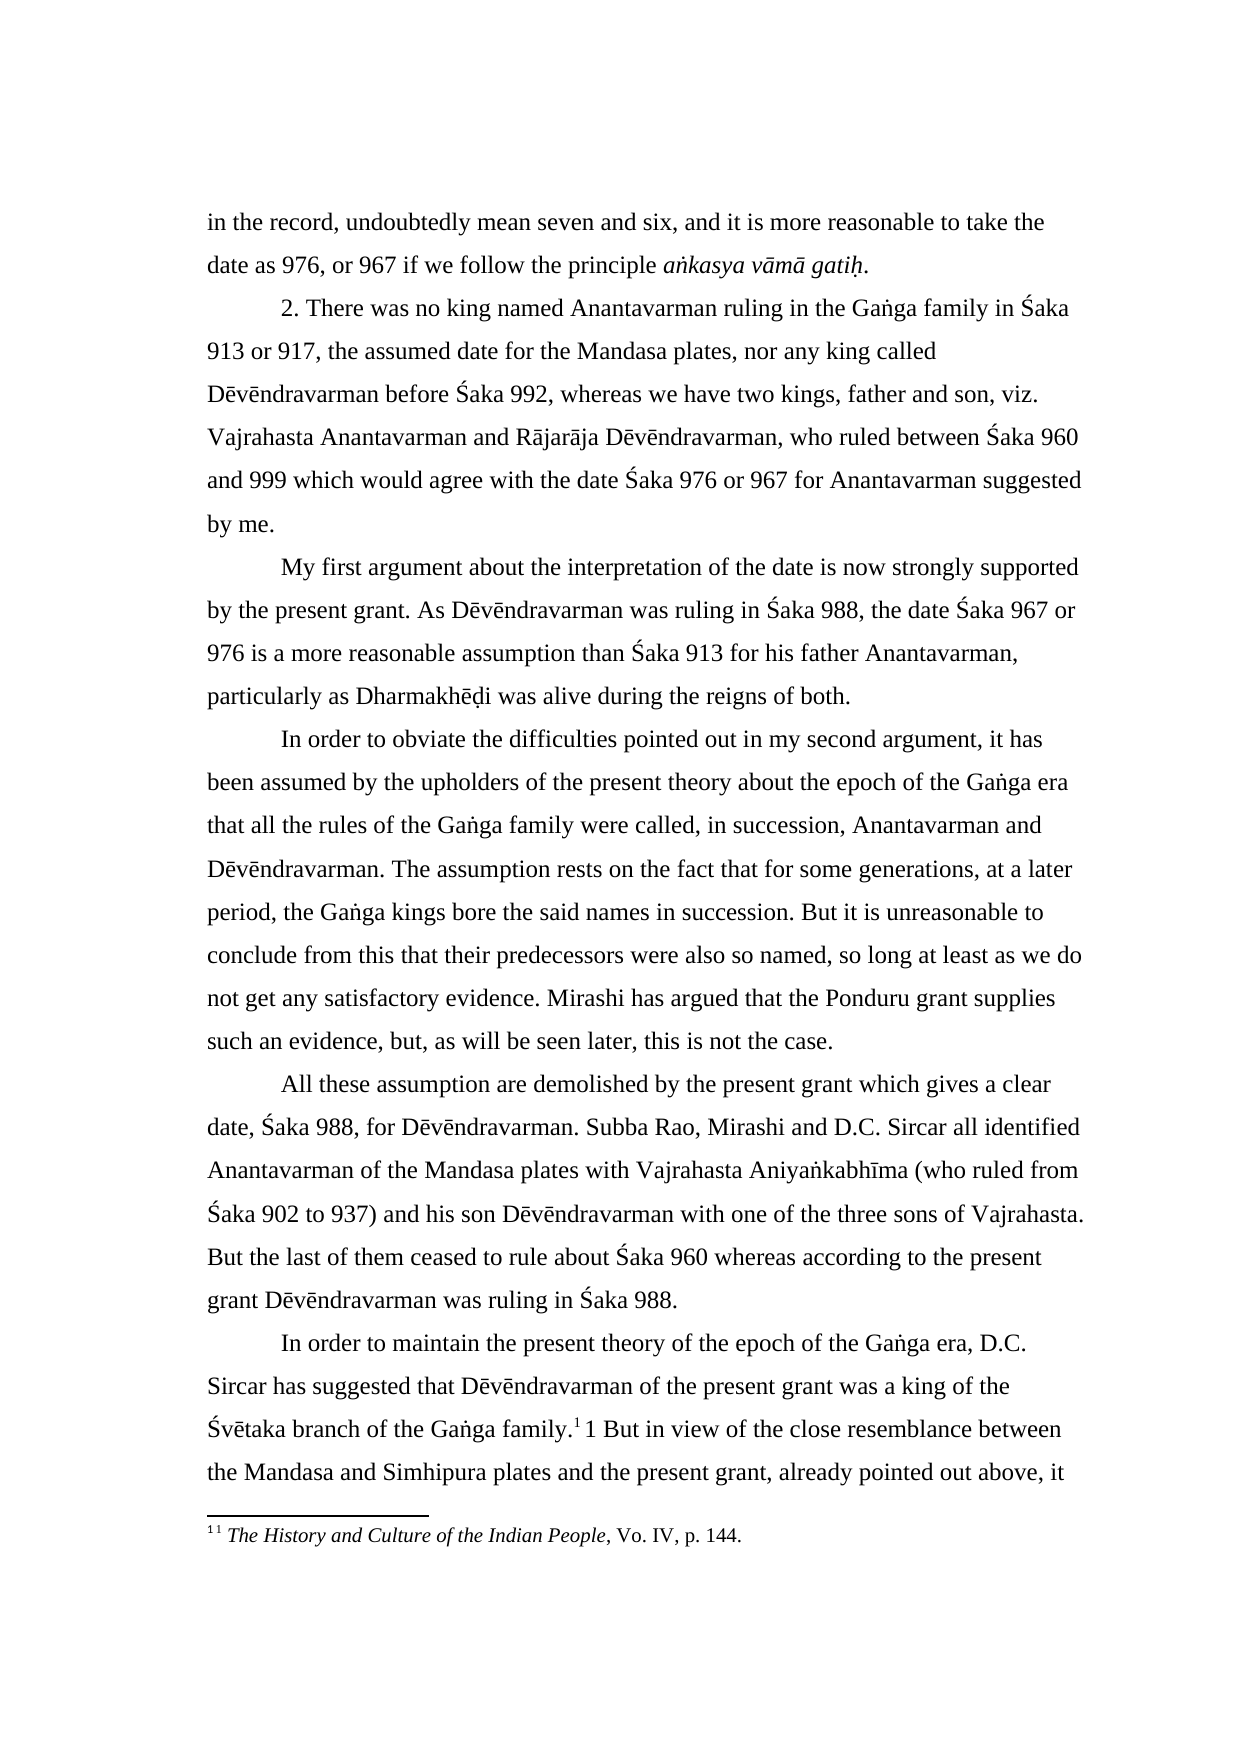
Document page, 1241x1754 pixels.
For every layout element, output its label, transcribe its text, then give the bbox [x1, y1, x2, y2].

text All these assumption are demolished by the present grant which gives a clear date, Śaka 988, for Dēvēndravarman. Subba Rao, Mirashi and D.C. Sircar all identified Anantavarman of the Mandasa plates with Vajrahasta Aniyaṅkabhīma (who ruled from Śaka 902 to 937) and his son Dēvēndravarman with one of the three sons of Vajrahasta. But the last of them ceased to rule about Śaka 960 whereas according to the present grant Dēvēndravarman was ruling in Śaka 988. [207, 1069, 1092, 1314]
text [207, 207, 1092, 279]
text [207, 1328, 1092, 1486]
text My first argument about the interpretation of the date is now strongly supported by the present grant. As Dēvēndravarman was ruling in Śaka 988, the date Śaka 967 or 976 is a more reasonable assumption than Śaka 913 for his father Anantavarman, particularly as Dharmakhēḍi was alive during the reigns of both. [207, 552, 1092, 710]
text 2. There was no king named Anantavarman ruling in the Gaṅga family in Śaka 913 or 917, the assumed date for the Mandasa plates, nor any king called Dēvēndravarman before Śaka 992, whereas we have two kings, father and son, viz. Vajrahasta Anantavarman and Rājarāja Dēvēndravarman, who ruled between Śaka 960 and 999 which would agree with the date Śaka 976 or 967 for Anantavarman suggested by me. [207, 293, 1092, 537]
text In order to obviate the difficulties pointed out in my second argument, it has been assumed by the upholders of the present theory about the epoch of the Gaṅga era that all the rules of the Gaṅga family were called, in succession, Anantavarman and Dēvēndravarman. The assumption rests on the fact that for some generations, at a later period, the Gaṅga kings bore the said names in succession. But it is unreasonable to conclude from this that their predecessors were also so named, so long at least as we do not get any satisfactory evidence. Mirashi has argued that the Ponduru grant supplies such an evidence, but, as will be seen later, this is not the case. [207, 724, 1092, 1055]
